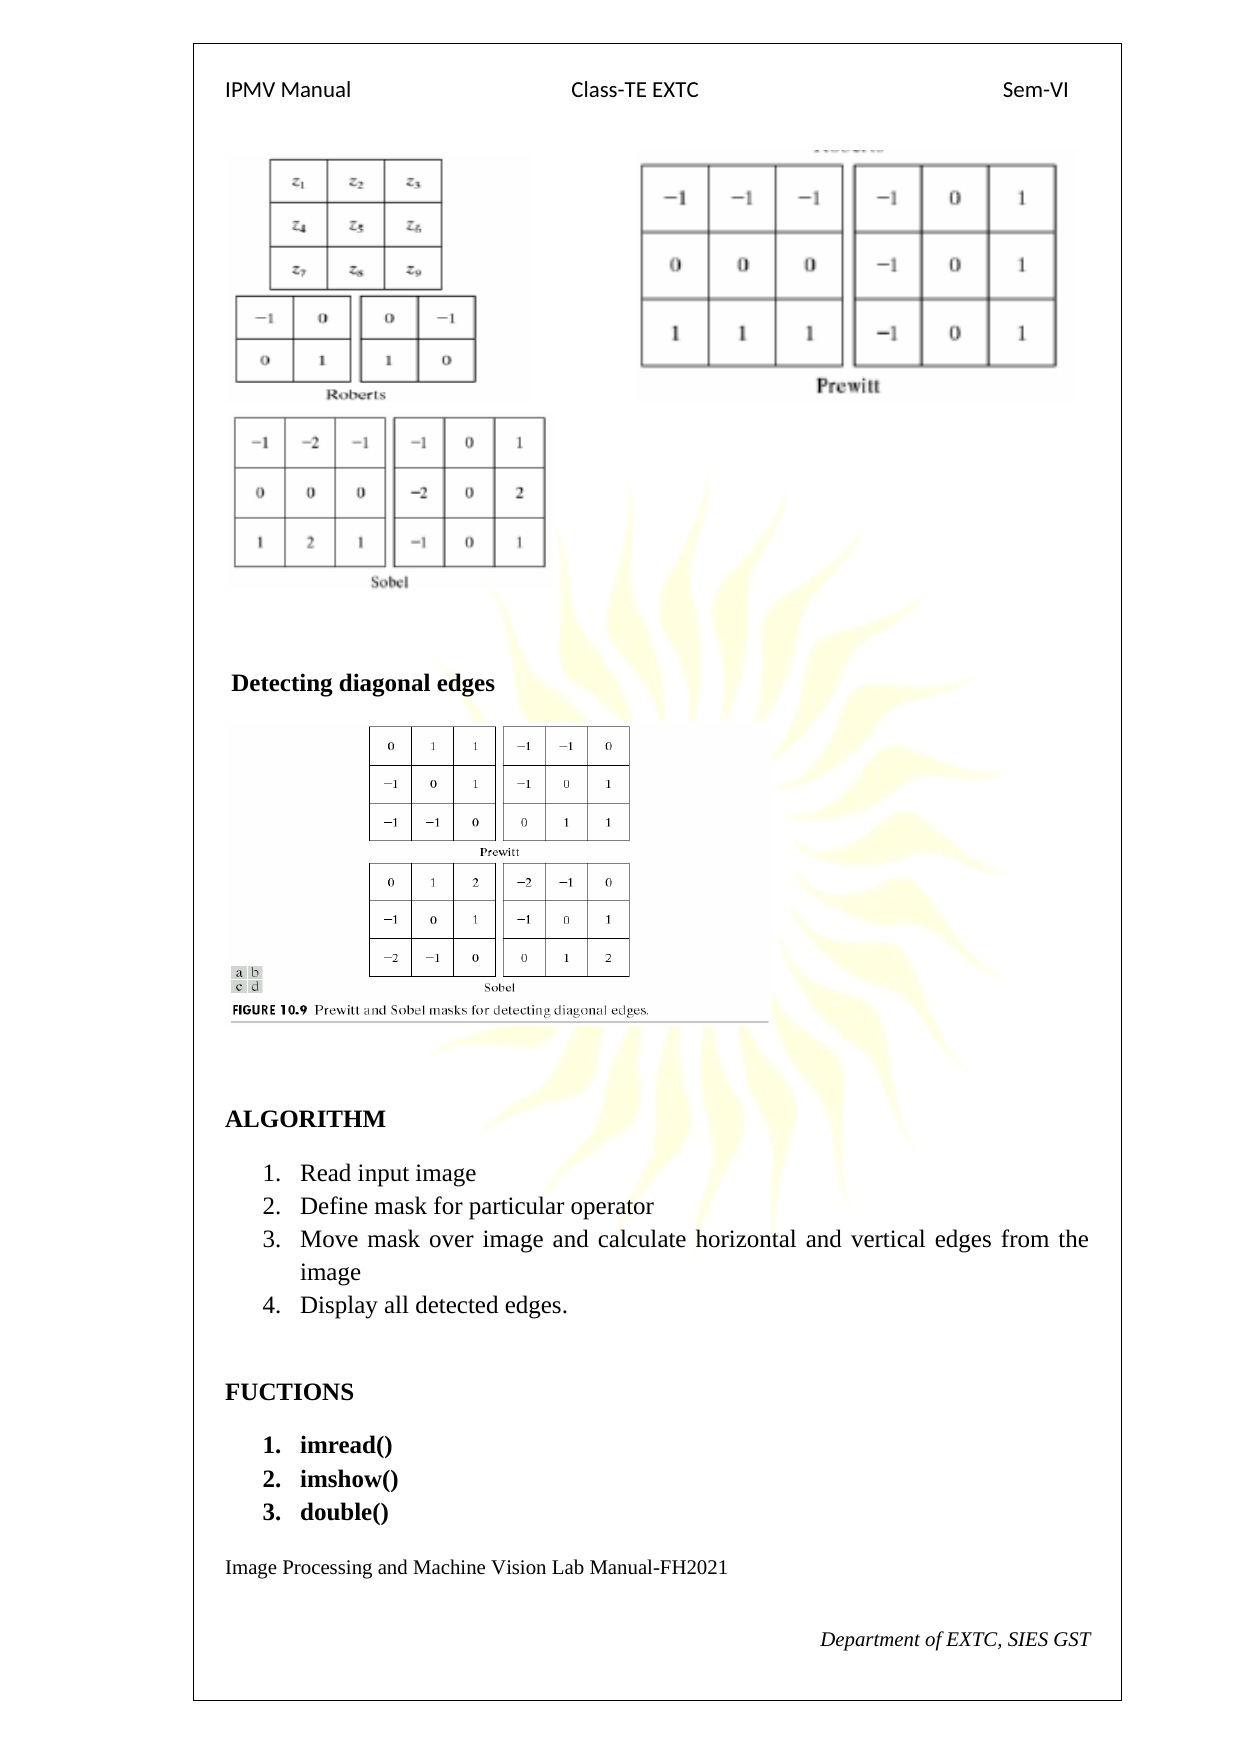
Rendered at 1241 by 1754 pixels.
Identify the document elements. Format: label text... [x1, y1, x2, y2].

list Move mask over image and calculate horizontal and vertical edges from the image [262, 1224, 1090, 1286]
text Detecting diagonal edges [225, 668, 1090, 697]
list imread() [262, 1431, 1090, 1459]
list Define mask for particular operator [262, 1191, 1090, 1219]
text (Magnitude) (Direction) [225, 150, 1090, 589]
list imshow() [262, 1464, 1090, 1492]
list double() [262, 1497, 1090, 1525]
text FUCTIONS [225, 1377, 1090, 1406]
list Display all detected edges. [262, 1290, 1090, 1319]
text ALGORITHM [225, 1104, 1090, 1133]
list Read input image [262, 1158, 1090, 1187]
